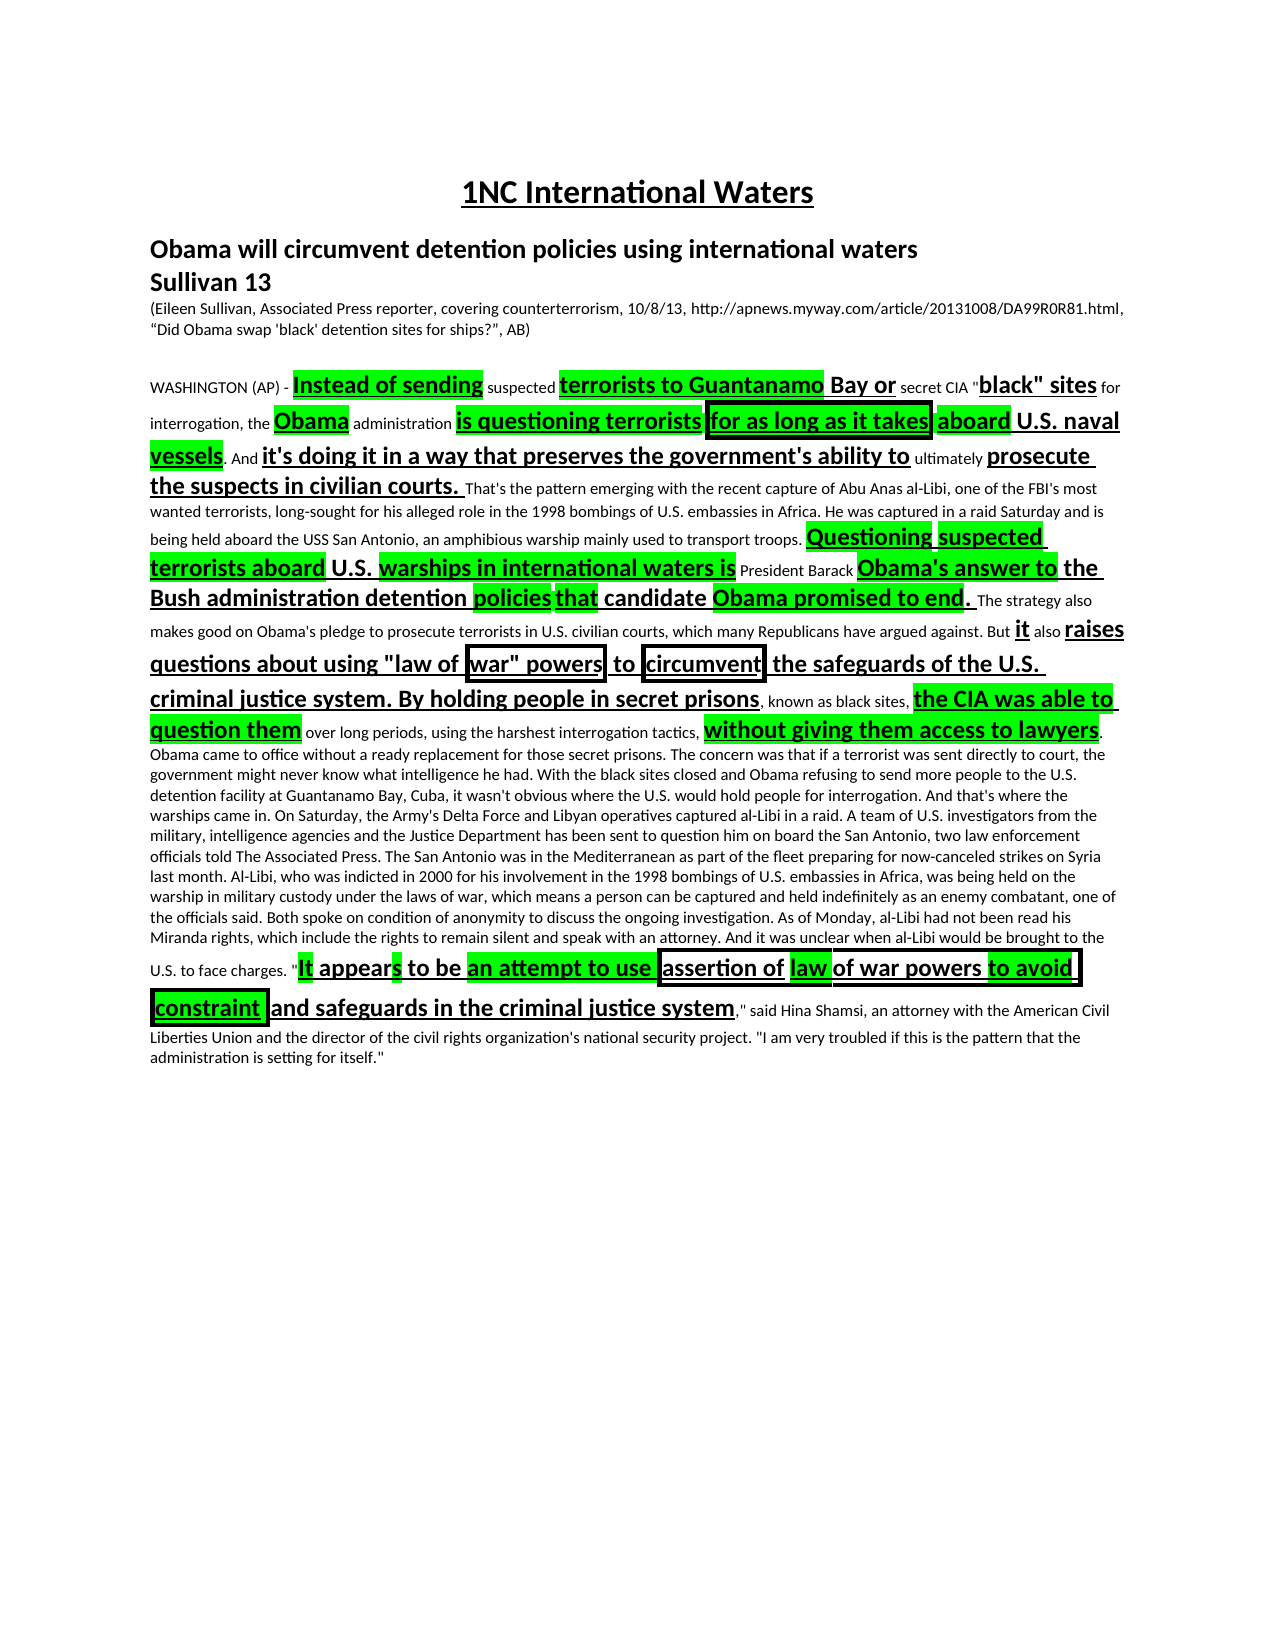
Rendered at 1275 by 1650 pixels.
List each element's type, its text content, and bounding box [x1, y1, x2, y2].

text Sullivan 13 [150, 265, 1125, 298]
subtitle 1NC International Waters [150, 171, 1125, 212]
text WASHINGTON (AP) - Instead of sending suspected terrorists to Guantanamo Bay or secret CIA "black" sites for interrogation, the Obama administration is questioning terrorists for as long as it takes aboard U.S. naval vessels. And it's doing it in a way that preserves the government's ability to ultimately prosecute the suspects in civilian courts. That's the pattern emerging with the recent capture of Abu Anas al-Libi, one of the FBI's most wanted terrorists, long-sought for his alleged role in the 1998 bombings of U.S. embassies in Africa. He was captured in a raid Saturday and is being held aboard the USS San Antonio, an amphibious warship mainly used to transport troops. Questioning suspected terrorists aboard U.S. warships in international waters is President Barack Obama's answer to the Bush administration detention policies that candidate Obama promised to end. The strategy also makes good on Obama's pledge to prosecute terrorists in U.S. civilian courts, which many Republicans have argued against. But it also raises questions about using "law of war" powers to circumvent the safeguards of the U.S. criminal justice system. By holding people in secret prisons, known as black sites, the CIA was able to question them over long periods, using the harshest interrogation tactics, without giving them access to lawyers. Obama came to office without a ready replacement for those secret prisons. The concern was that if a terrorist was sent directly to court, the government might never know what intelligence he had. With the black sites closed and Obama refusing to send more people to the U.S. detention facility at Guantanamo Bay, Cuba, it wasn't obvious where the U.S. would hold people for interrogation. And that's where the warships came in. On Saturday, the Army's Delta Force and Libyan operatives captured al-Libi in a raid. A team of U.S. investigators from the military, intelligence agencies and the Justice Department has been sent to question him on board the San Antonio, two law enforcement officials told The Associated Press. The San Antonio was in the Mediterranean as part of the fleet preparing for now-canceled strikes on Syria last month. Al-Libi, who was indicted in 2000 for his involvement in the 1998 bombings of U.S. embassies in Africa, was being held on the warship in military custody under the laws of war, which means a person can be captured and held indefinitely as an enemy combatant, one of the officials said. Both spoke on condition of anonymity to discuss the ongoing investigation. As of Monday, al-Libi had not been read his Miranda rights, which include the rights to remain silent and speak with an attorney. And it was unclear when al-Libi would be brought to the U.S. to face charges. "It appears to be an attempt to use assertion of law of war powers to avoid constraint and safeguards in the criminal justice system," said Hina Shamsi, an attorney with the American Civil Liberties Union and the director of the civil rights organization's national security project. "I am very troubled if this is the pattern that the administration is setting for itself." [150, 369, 1125, 1068]
subtitle Obama will circumvent detention policies using international waters [150, 232, 1125, 265]
text (Eileen Sullivan, Associated Press reporter, covering counterterrorism, 10/8/13, http://apnews.myway.com/article/20131008/DA99R0R81.html, “Did Obama swap 'black' detention sites for ships?”, AB) [150, 298, 1125, 339]
